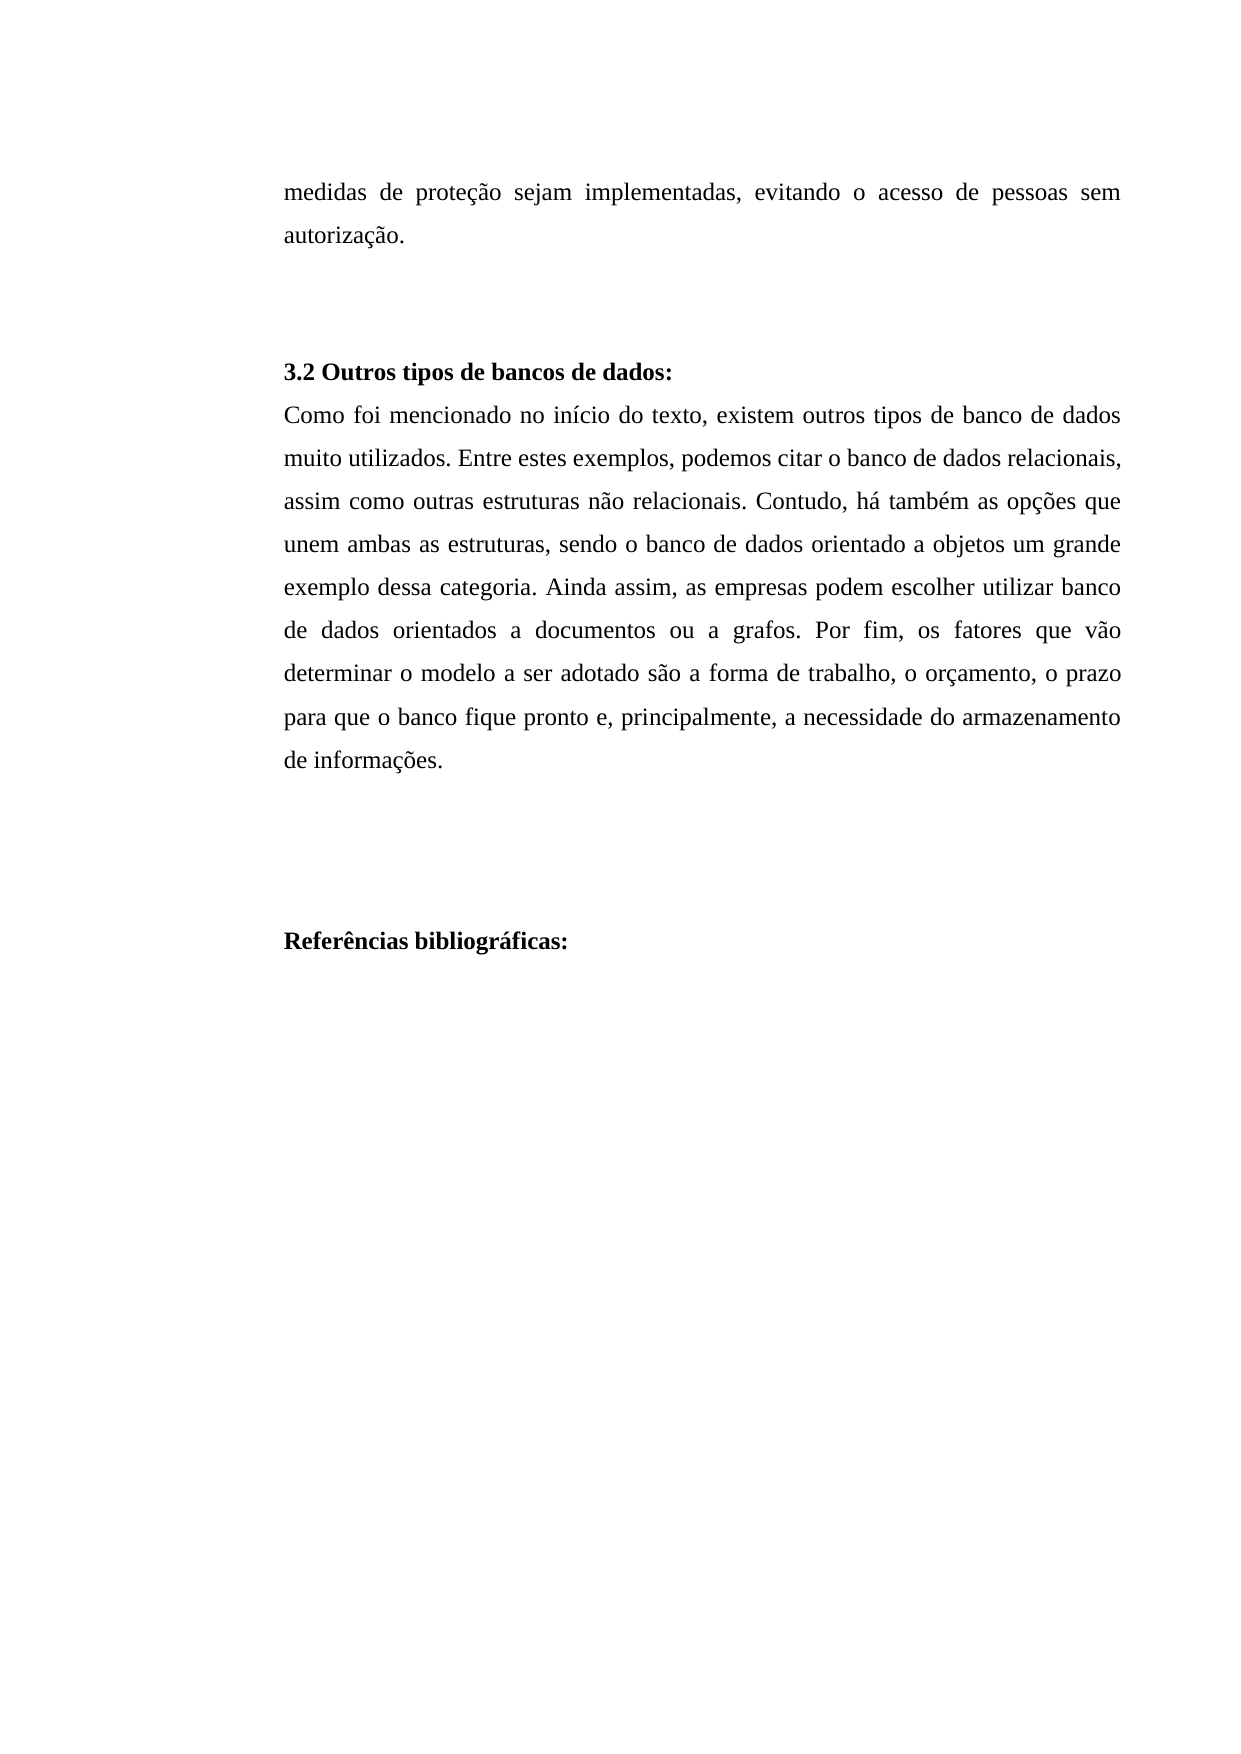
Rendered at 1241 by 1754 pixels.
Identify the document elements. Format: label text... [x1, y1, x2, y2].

text Como foi mencionado no início do texto, existem outros tipos de banco de dados muito utilizados. Entre estes exemplos, podemos citar o banco de dados relacionais, assim como outras estruturas não relacionais. Contudo, há também as opções que unem ambas as estruturas, sendo o banco de dados orientado a objetos um grande exemplo dessa categoria. Ainda assim, as empresas podem escolher utilizar banco de dados orientados a documentos ou a grafos. Por fim, os fatores que vão determinar o modelo a ser adotado são a forma de trabalho, o orçamento, o prazo para que o banco fique pronto e, principalmente, a necessidade do armazenamento de informações. [283, 400, 1122, 773]
subtitle Referências bibliográficas: [215, 926, 1122, 955]
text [283, 177, 1122, 249]
subtitle 3.2 Outros tipos de bancos de dados: [283, 357, 1122, 385]
